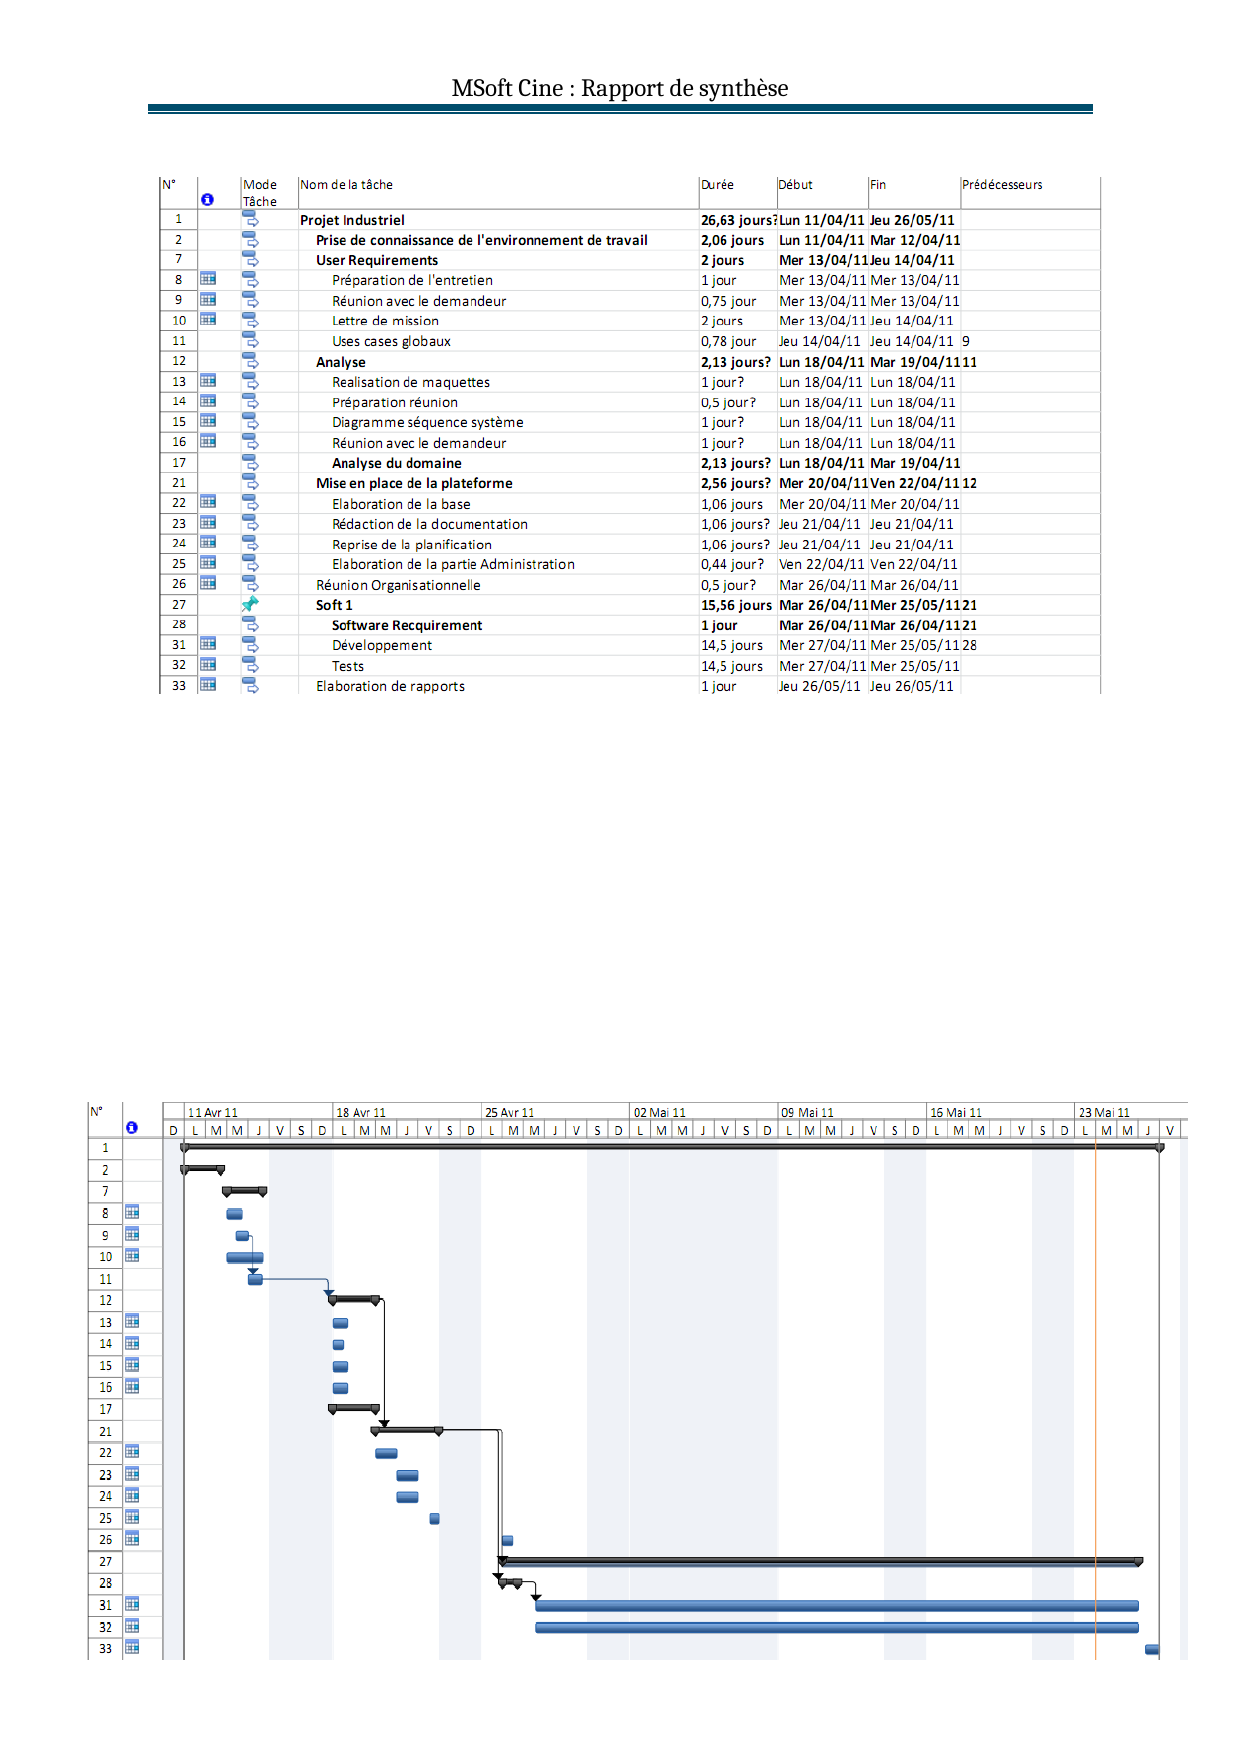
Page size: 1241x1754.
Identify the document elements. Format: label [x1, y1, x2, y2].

picture [87, 1102, 1188, 1660]
picture [157, 177, 1102, 694]
